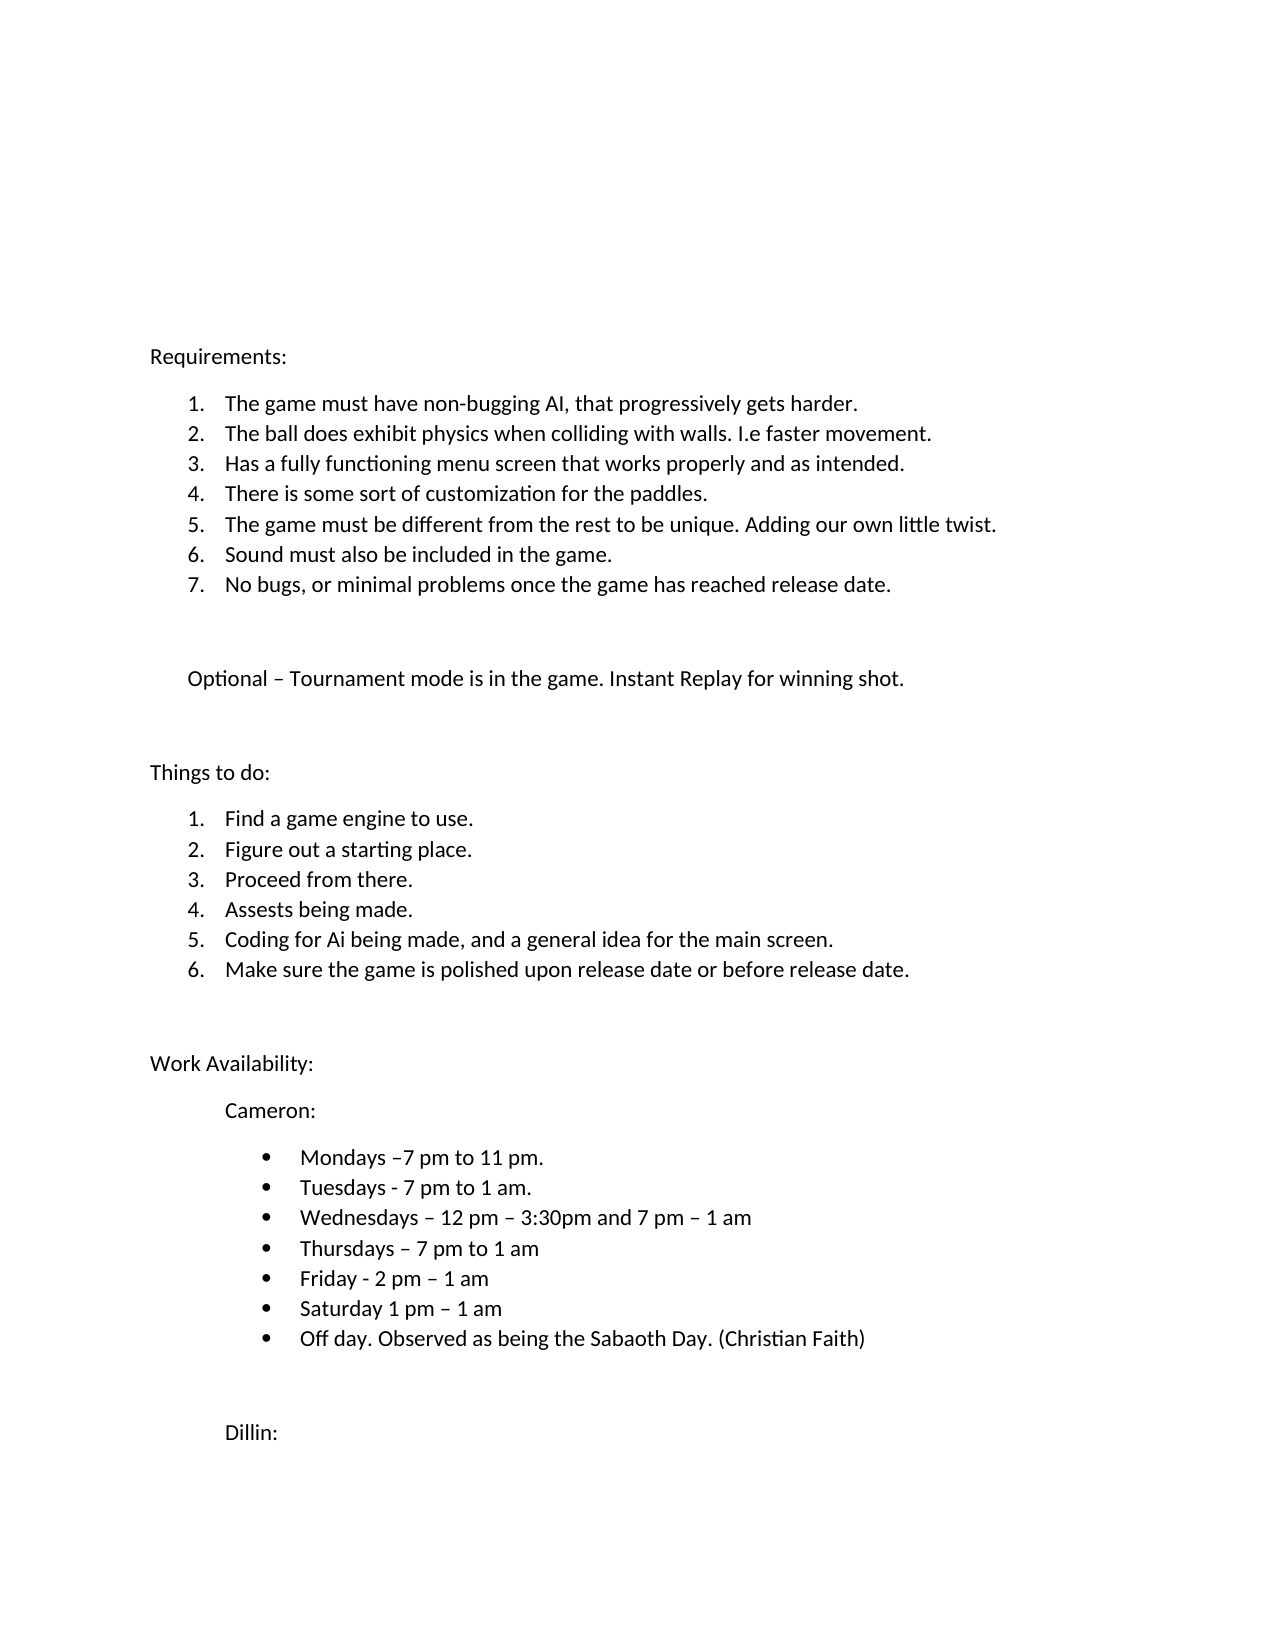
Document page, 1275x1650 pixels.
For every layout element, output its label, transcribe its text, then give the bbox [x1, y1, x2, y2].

list Find a game engine to use. [187, 804, 1125, 832]
list There is some sort of customization for the paddles. [187, 479, 1125, 507]
text Work Availability: [150, 1049, 1125, 1077]
list The game must be different from the rest to be unique. Adding our own little twist. [187, 510, 1125, 538]
list Tuesdays - 7 pm to 1 am. [262, 1173, 1125, 1201]
list Assests being made. [187, 895, 1125, 923]
list Make sure the game is polished upon release date or before release date. [187, 956, 1125, 983]
list The game must have non-bugging AI, that progressively gets harder. [187, 389, 1125, 417]
list Wednesdays – 12 pm – 3:30pm and 7 pm – 1 am [262, 1203, 1125, 1231]
list No bugs, or minimal problems once the game has reached release date. [187, 570, 1125, 598]
list Has a fully functioning menu screen that works properly and as intended. [187, 449, 1125, 477]
list Figure out a starting place. [187, 835, 1125, 863]
list Coding for Ai being made, and a general idea for the main screen. [187, 925, 1125, 953]
text Cameron: [150, 1096, 1125, 1124]
list Mondays –7 pm to 11 pm. [262, 1143, 1125, 1171]
text Things to do: [150, 758, 1125, 786]
text Optional – Tournament mode is in the game. Instant Replay for winning shot. [187, 664, 1125, 692]
list Proceed from there. [187, 865, 1125, 893]
list Friday - 2 pm – 1 am [262, 1264, 1125, 1292]
text Requirements: [150, 342, 1125, 370]
list Thursdays – 7 pm to 1 am [262, 1234, 1125, 1262]
list The ball does exhibit physics when colliding with walls. I.e faster movement. [187, 419, 1125, 447]
list Off day. Observed as being the Sabaoth Day. (Christian Faith) [262, 1324, 1125, 1352]
text Dillin: [150, 1418, 1125, 1446]
list Saturday 1 pm – 1 am [262, 1294, 1125, 1322]
list Sound must also be included in the game. [187, 540, 1125, 568]
